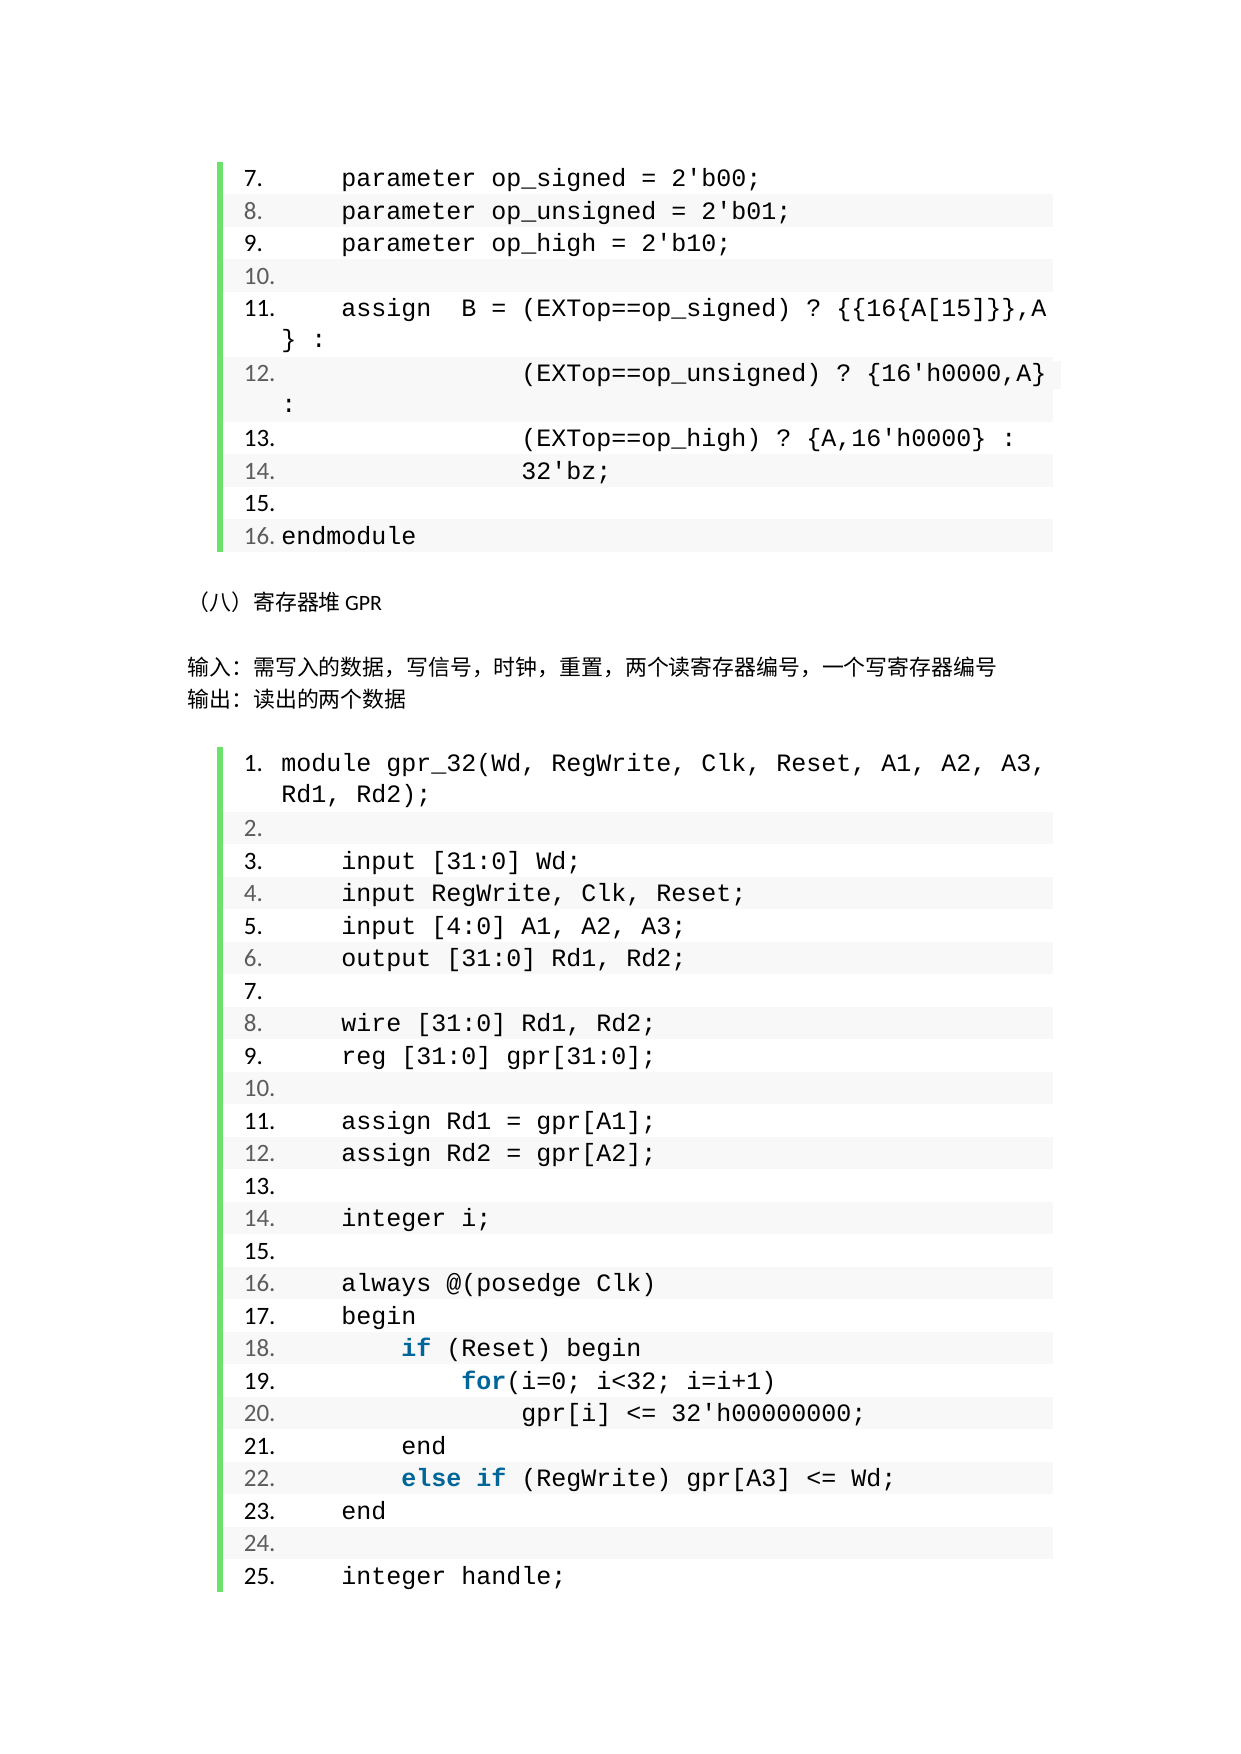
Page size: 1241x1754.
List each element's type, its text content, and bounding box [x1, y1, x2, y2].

list parameter op_high = 2'b10; [223, 227, 1053, 259]
list endmodule [223, 519, 1053, 552]
list if (Reset) begin [223, 1332, 1053, 1364]
list integer i; [223, 1202, 1053, 1234]
list gpr[i] <= 32'h00000000; [223, 1397, 1053, 1429]
list output [31:0] Rd1, Rd2; [223, 942, 1053, 974]
list wire [31:0] Rd1, Rd2; [223, 1007, 1053, 1039]
list module gpr_32(Wd, RegWrite, Clk, Reset, A1, A2, A3, Rd1, Rd2); [223, 747, 1053, 812]
list 输入：需写入的数据，写信号，时钟，重置，两个读寄存器编号，一个写寄存器编号 [187, 649, 1053, 682]
list input RegWrite, Clk, Reset; [223, 877, 1053, 909]
list 32'bz; [223, 454, 1053, 487]
list assign Rd2 = gpr[A2]; [223, 1137, 1053, 1169]
list for(i=0; i<32; i=i+1) [223, 1364, 1053, 1397]
list input [4:0] A1, A2, A3; [223, 909, 1053, 942]
list 输出：读出的两个数据 [187, 682, 1053, 714]
list reg [31:0] gpr[31:0]; [223, 1039, 1053, 1072]
list assign Rd1 = gpr[A1]; [223, 1104, 1053, 1137]
list input [31:0] Wd; [223, 844, 1053, 877]
list 寄存器堆GPR [187, 584, 1053, 617]
list begin [223, 1299, 1053, 1332]
list parameter op_signed = 2'b00; [223, 162, 1053, 194]
list (EXTop==op_high) ? {A,16'h0000} : [223, 422, 1053, 454]
list integer handle; [223, 1559, 1053, 1592]
list else if (RegWrite) gpr[A3] <= Wd; [223, 1462, 1053, 1494]
list (EXTop==op_unsigned) ? {16'h0000,A} : [223, 357, 1053, 422]
list always @(posedge Clk) [223, 1267, 1053, 1299]
list end [223, 1494, 1053, 1527]
list parameter op_unsigned = 2'b01; [223, 194, 1053, 227]
list assign B = (EXTop==op_signed) ? {{16{A[15]}},A} : [223, 292, 1053, 357]
list end [223, 1429, 1053, 1462]
